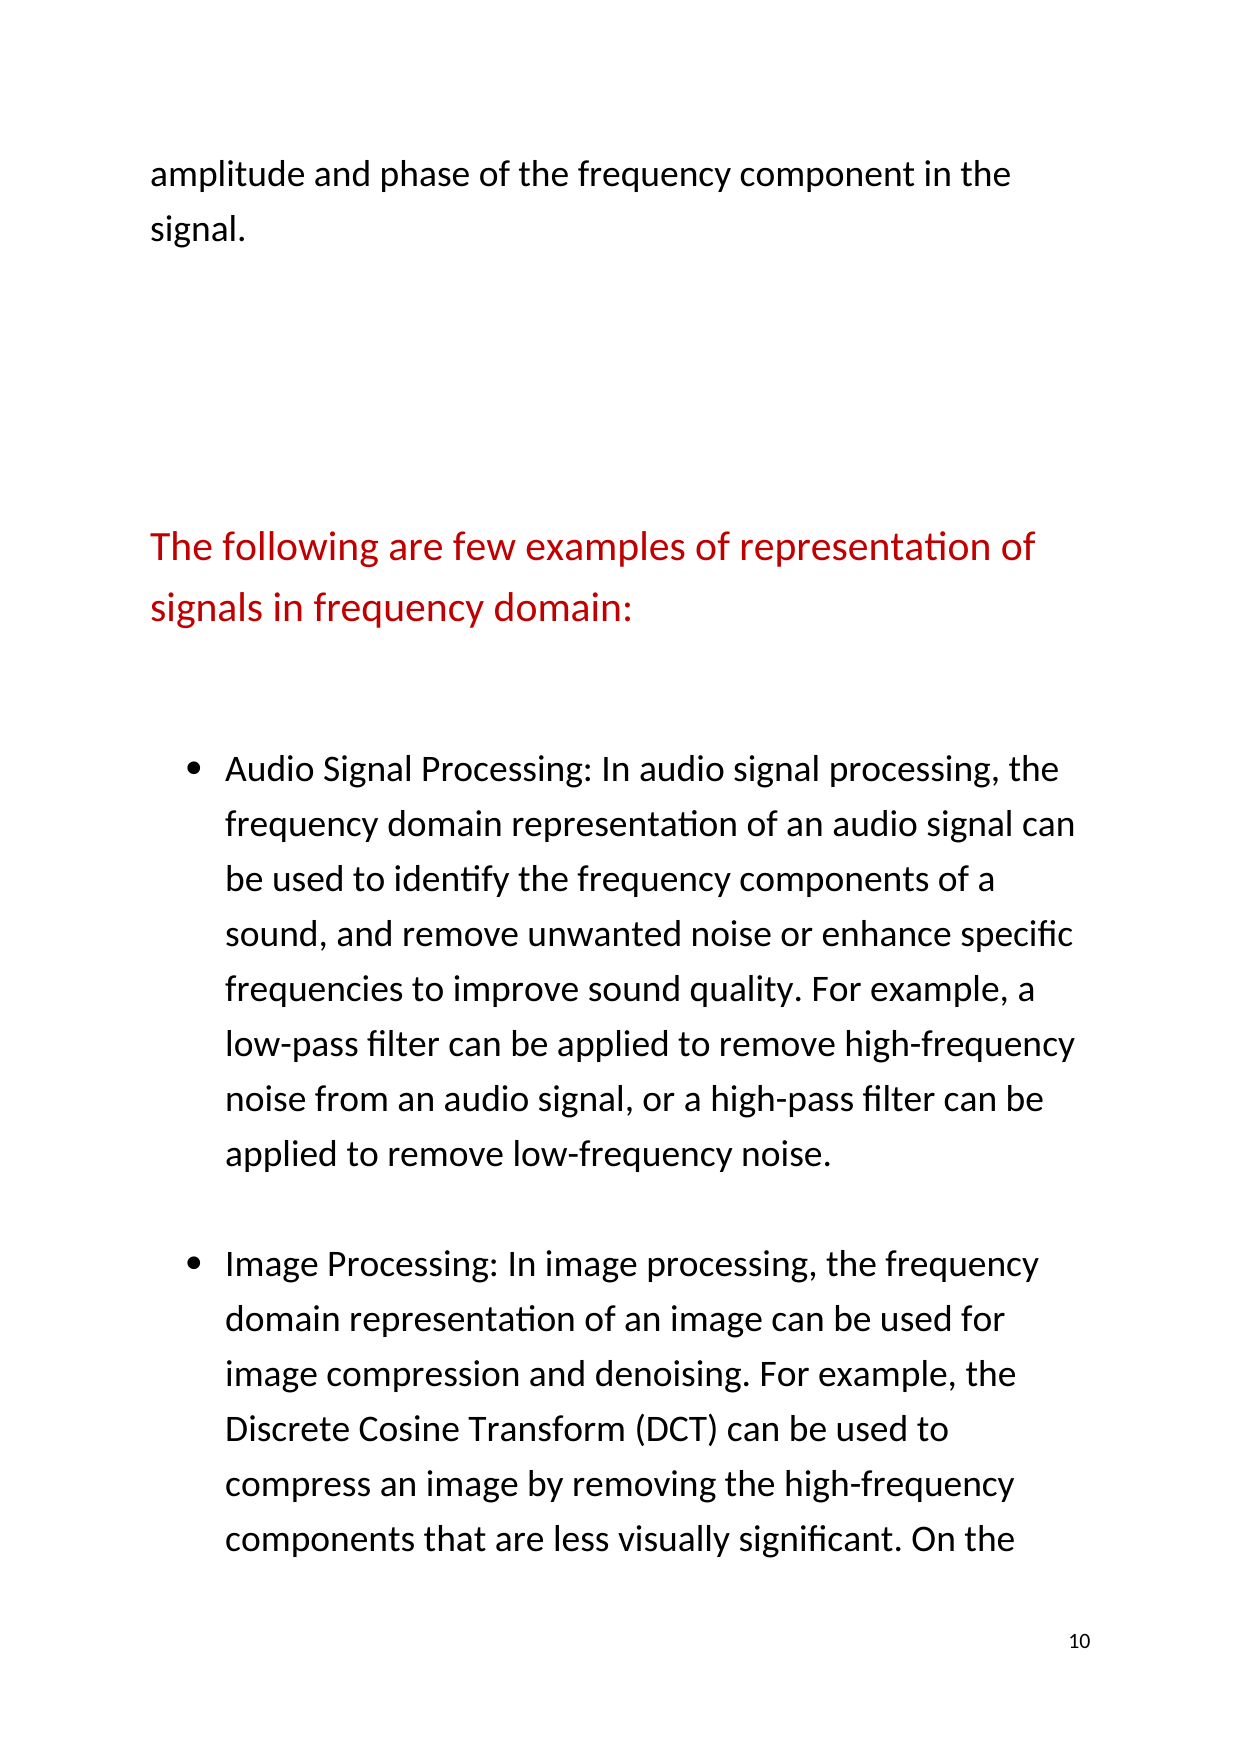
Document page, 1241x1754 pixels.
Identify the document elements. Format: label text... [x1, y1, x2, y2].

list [187, 1240, 1090, 1561]
list Audio Signal Processing: In audio signal processing, the frequency domain representation of an audio signal can be used to identify the frequency components of a sound, and remove unwanted noise or enhance specific frequencies to improve sound quality. For example, a low-pass filter can be applied to remove high-frequency noise from an audio signal, or a high-pass filter can be applied to remove low-frequency noise. [187, 745, 1090, 1176]
text The following are few examples of representation of signals in frequency domain: [150, 520, 1090, 632]
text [150, 150, 1090, 251]
